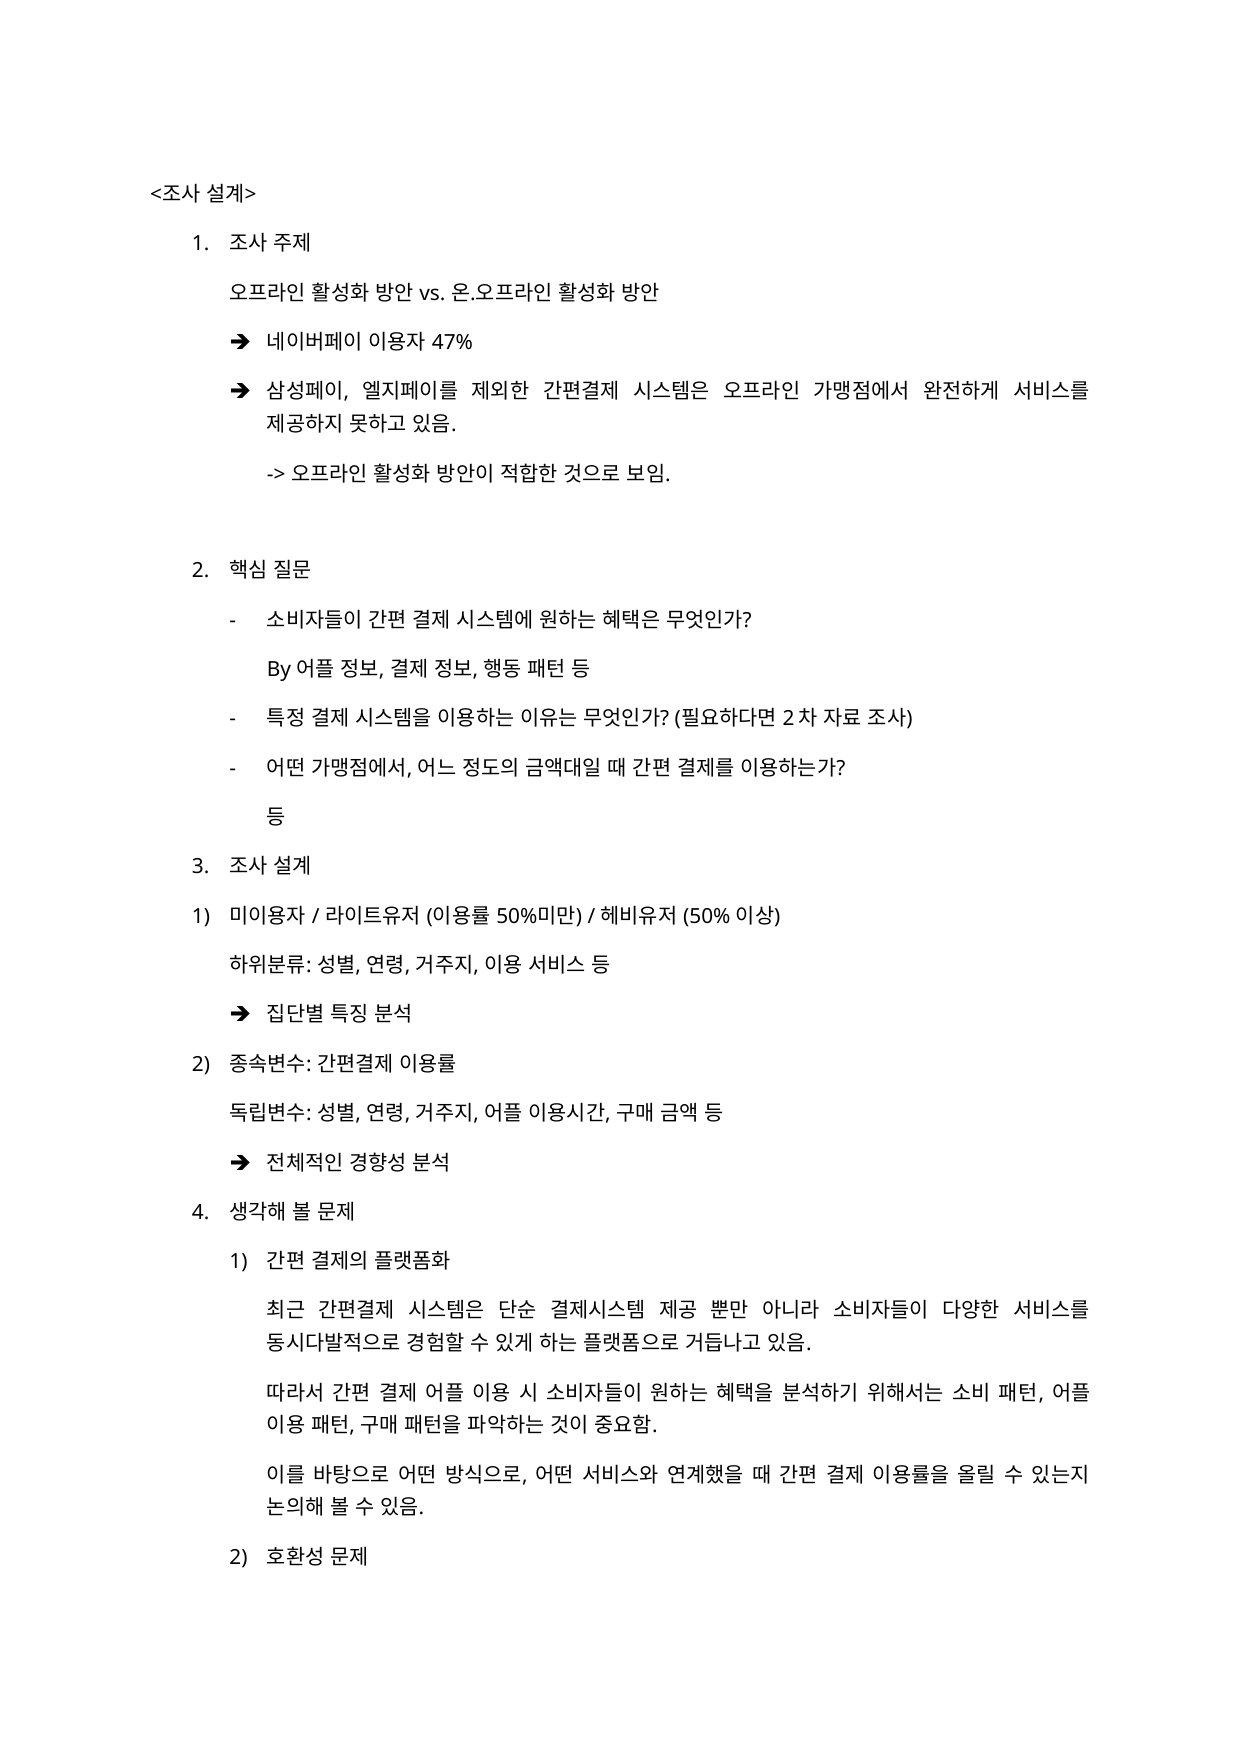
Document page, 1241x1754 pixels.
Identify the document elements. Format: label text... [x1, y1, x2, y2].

text <조사 설계> [150, 177, 1090, 207]
list 삼성페이, 엘지페이를 제외한 간편결제 시스템은 오프라인 가맹점에서 완전하게 서비스를 제공하지 못하고 있음. [229, 375, 1090, 438]
list 어떤 가맹점에서, 어느 정도의 금액대일 때 간편 결제를 이용하는가? [229, 751, 1090, 781]
list 오프라인 활성화 방안 vs. 온.오프라인 활성화 방안 [229, 276, 1090, 306]
list 이를 바탕으로 어떤 방식으로, 어떤 서비스와 연계했을 때 간편 결제 이용률을 올릴 수 있는지 논의해 볼 수 있음. [267, 1458, 1090, 1521]
list 미이용자 / 라이트유저 (이용률 50%미만) / 헤비유저 (50% 이상) [192, 899, 1090, 929]
list -> 오프라인 활성화 방안이 적합한 것으로 보임. [267, 457, 1090, 487]
list 등 [267, 800, 1090, 831]
list 소비자들이 간편 결제 시스템에 원하는 혜택은 무엇인가? [229, 603, 1090, 633]
list 특정 결제 시스템을 이용하는 이유는 무엇인가? (필요하다면 2차 자료 조사) [229, 702, 1090, 732]
list 간편 결제의 플랫폼화 [229, 1244, 1090, 1275]
list 생각해 볼 문제 [192, 1195, 1090, 1225]
list 네이버페이 이용자 47% [229, 325, 1090, 356]
list 전체적인 경향성 분석 [229, 1146, 1090, 1176]
list 핵심 질문 [192, 553, 1090, 584]
list 최근 간편결제 시스템은 단순 결제시스템 제공 뿐만 아니라 소비자들이 다양한 서비스를 동시다발적으로 경험할 수 있게 하는 플랫폼으로 거듭나고 있음. [267, 1294, 1090, 1357]
list 조사 주제 [192, 227, 1090, 257]
list 독립변수: 성별, 연령, 거주지, 어플 이용시간, 구매 금액 등 [229, 1096, 1090, 1127]
list 따라서 간편 결제 어플 이용 시 소비자들이 원하는 혜택을 분석하기 위해서는 소비 패턴, 어플 이용 패턴, 구매 패턴을 파악하는 것이 중요함. [267, 1376, 1090, 1439]
list By 어플 정보, 결제 정보, 행동 패턴 등 [267, 652, 1090, 682]
list 종속변수: 간편결제 이용률 [192, 1047, 1090, 1077]
list 하위분류: 성별, 연령, 거주지, 이용 서비스 등 [229, 948, 1090, 979]
list 조사 설계 [192, 849, 1090, 880]
list 호환성 문제 [229, 1540, 1090, 1570]
list 집단별 특징 분석 [229, 998, 1090, 1028]
